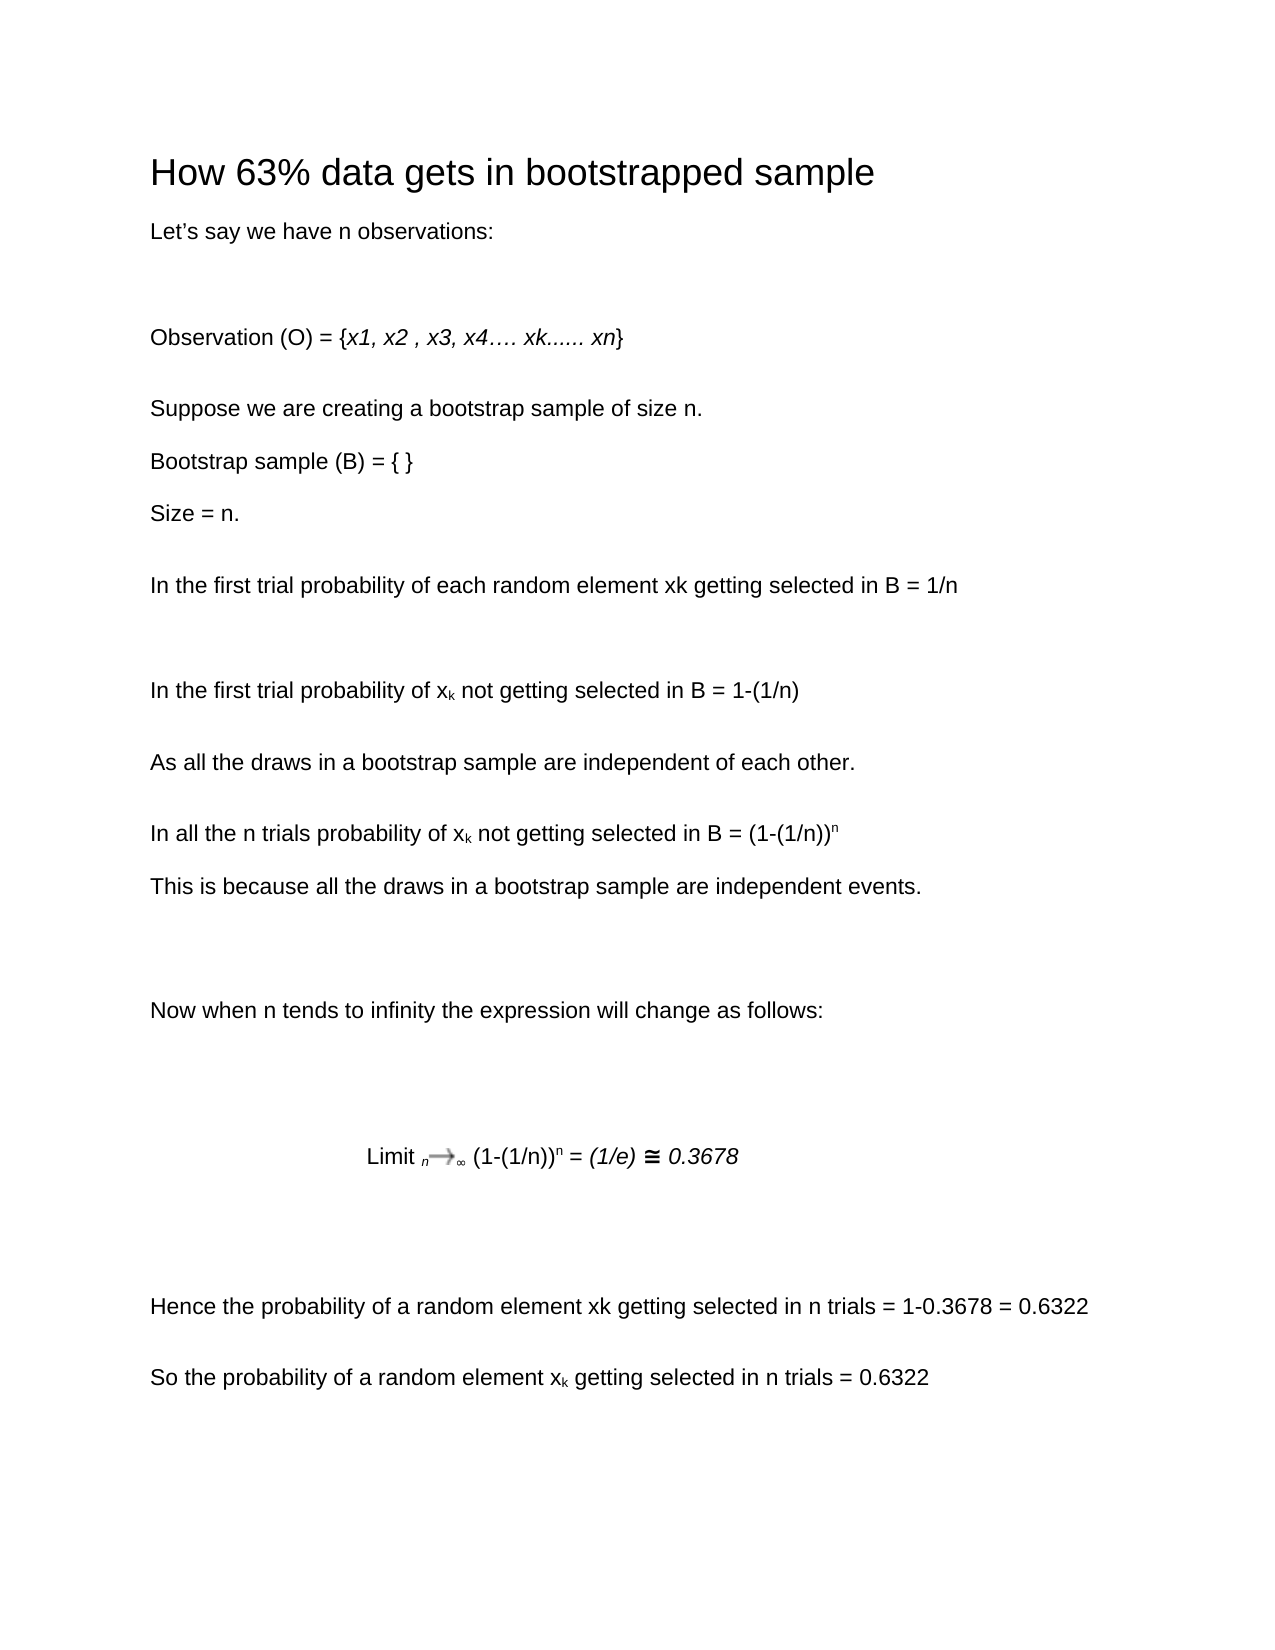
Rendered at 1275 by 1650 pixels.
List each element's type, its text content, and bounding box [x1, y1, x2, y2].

text As all the draws in a bootstrap sample are independent of each other. [150, 749, 1125, 775]
text In the first trial probability of each random element xk getting selected in B = 1/n In the first trial probability of xk not getting selected in B = 1-(1/n) [150, 572, 1125, 704]
text Now when n tends to infinity the expression will change as follows: [150, 944, 1125, 1023]
text Let’s say we have n observations: Observation (O) = {x1, x2 , x3, x4…. xk...... xn} [150, 218, 1125, 350]
text So the probability of a random element xk getting selected in n trials = 0.6322 [150, 1364, 1125, 1443]
text How 63% data gets in bootstrapped sample [150, 150, 1125, 193]
text Hence the probability of a random element xk getting selected in n trials = 1-0.3678 = 0.6322 [150, 1293, 1125, 1319]
picture [428, 1148, 456, 1165]
text Limit n∞ (1-(1/n))n = (1/e) ≅ 0.3678 [150, 1140, 1125, 1171]
text In all the n trials probability of xk not getting selected in B = (1-(1/n))n This is because all the draws in a bootstrap sample are independent events. [150, 820, 1125, 899]
text Suppose we are creating a bootstrap sample of size n. Bootstrap sample (B) = { } Size = n. [150, 395, 1125, 527]
